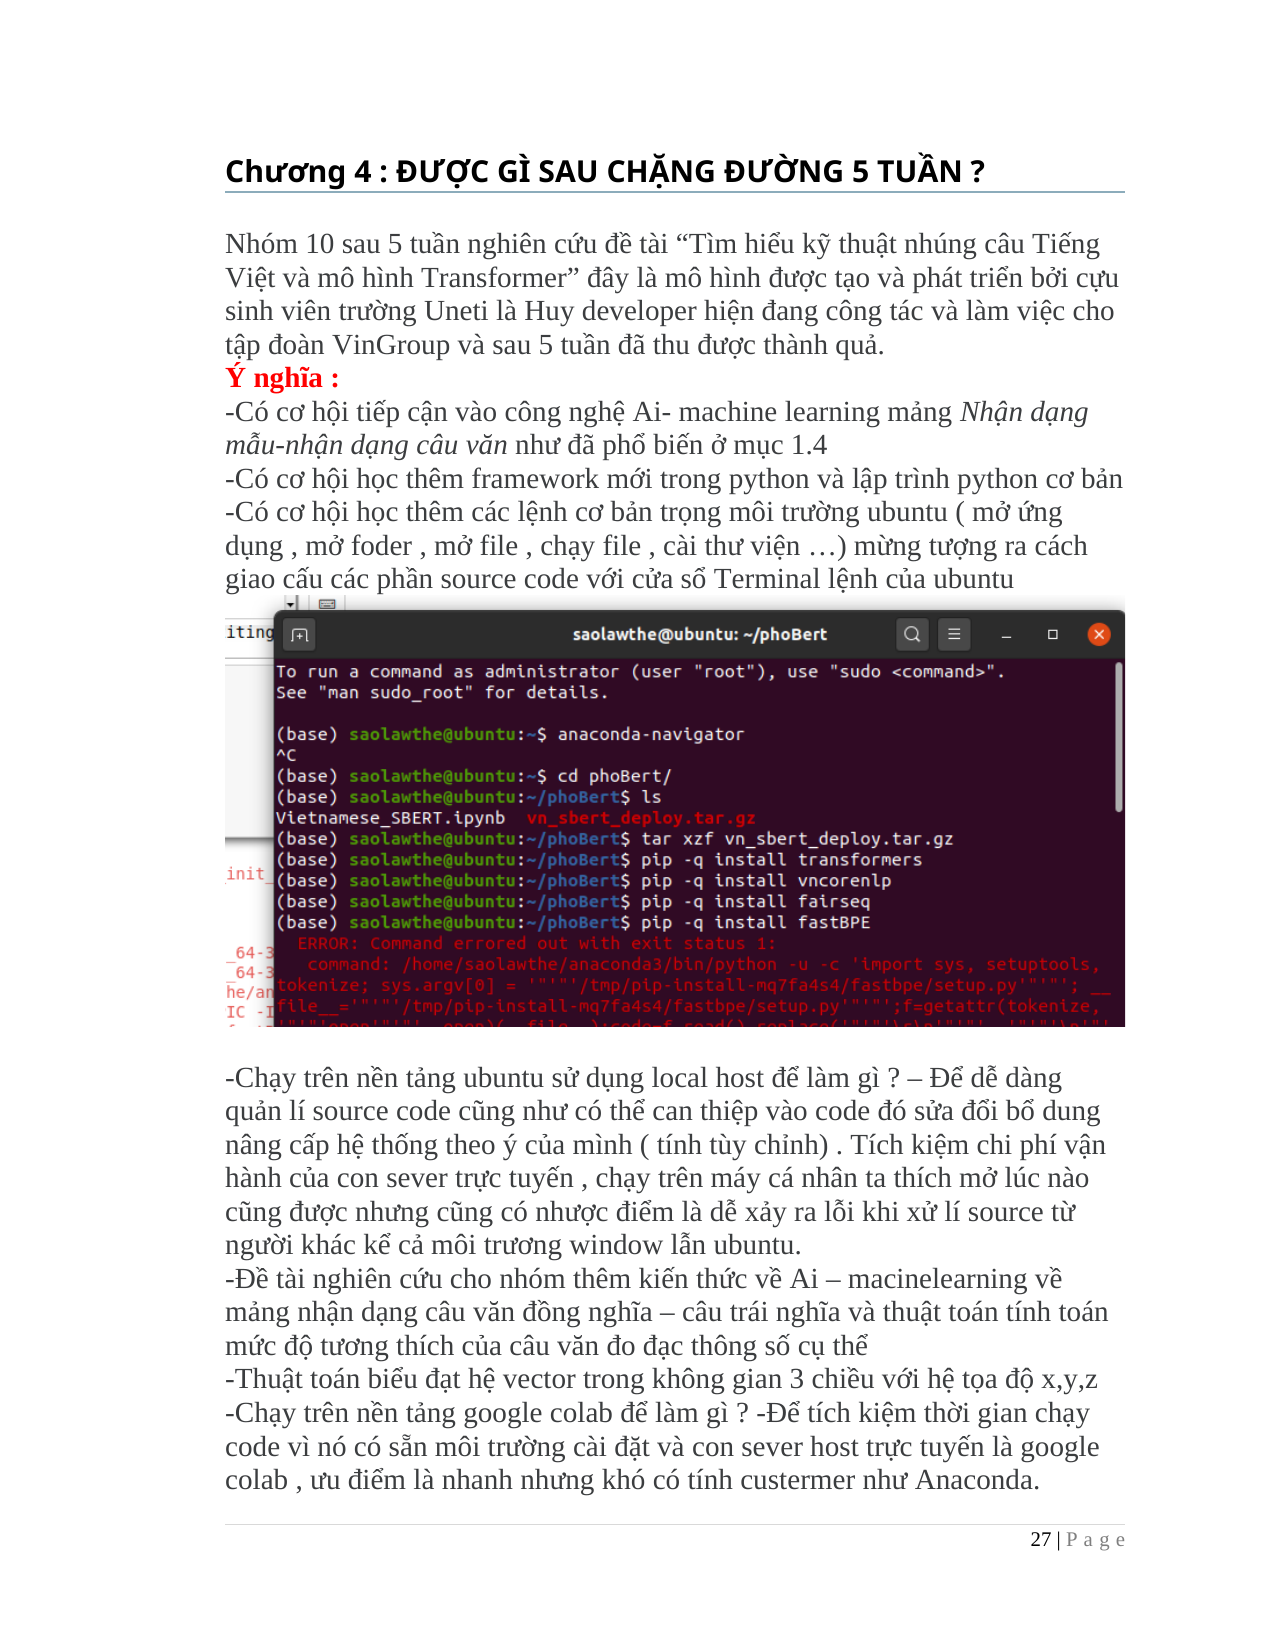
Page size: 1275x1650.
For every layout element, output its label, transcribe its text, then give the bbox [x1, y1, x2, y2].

text -Chạy trên nền tảng google colab để làm gì ? -Để tích kiệm thời gian chạy code vì nó có sẵn môi trường cài đặt và con sever host trực tuyến là google colab , ưu điểm là nhanh nhưng khó có tính custermer như Anaconda. [225, 1395, 1125, 1496]
text Nhóm 10 sau 5 tuần nghiên cứu đề tài “Tìm hiểu kỹ thuật nhúng câu Tiếng Việt và mô hình Transformer” đây là mô hình được tạo và phát triển bởi cựu sinh viên trường Uneti là Huy developer hiện đang công tác và làm việc cho tập đoàn VinGroup và sau 5 tuần đã thu được thành quả. [225, 226, 1125, 360]
subtitle Chương 4 : ĐƯỢC GÌ SAU CHẶNG ĐƯỜNG 5 TUẦN ? [225, 150, 1125, 191]
text -Có cơ hội tiếp cận vào công nghệ Ai- machine learning mảng Nhận dạng mẫu-nhận dạng câu văn như đã phổ biến ở mục 1.4 [225, 394, 1125, 461]
text -Thuật toán biểu đạt hệ vector trong không gian 3 chiều với hệ tọa độ x,y,z [225, 1362, 1125, 1395]
text -Có cơ hội học thêm framework mới trong python và lập trình python cơ bản [225, 461, 1125, 494]
text Ý nghĩa : [225, 360, 1125, 394]
text -Đề tài nghiên cứu cho nhóm thêm kiến thức về Ai – macinelearning về mảng nhận dạng câu văn đồng nghĩa – câu trái nghĩa và thuật toán tính toán mức độ tương thích của câu văn đo đạc thông số cụ thể [225, 1261, 1125, 1362]
picture [225, 595, 1125, 1027]
text -Chạy trên nền tảng ubuntu sử dụng local host để làm gì ? – Để dễ dàng quản lí source code cũng như có thể can thiệp vào code đó sửa đổi bổ dung nâng cấp hệ thống theo ý của mình ( tính tùy chỉnh) . Tích kiệm chi phí vận hành của con sever trực tuyến , chạy trên máy cá nhân ta thích mở lúc nào cũng được nhưng cũng có nhược điểm là dễ xảy ra lỗi khi xử lí source từ người khác kể cả môi trương window lẫn ubuntu. [225, 1060, 1125, 1261]
text -Có cơ hội học thêm các lệnh cơ bản trọng môi trường ubuntu ( mở ứng dụng , mở foder , mở file , chạy file , cài thư viện …) mừng tượng ra cách giao cấu các phần source code với cửa sổ Terminal lệnh của ubuntu [225, 494, 1125, 595]
